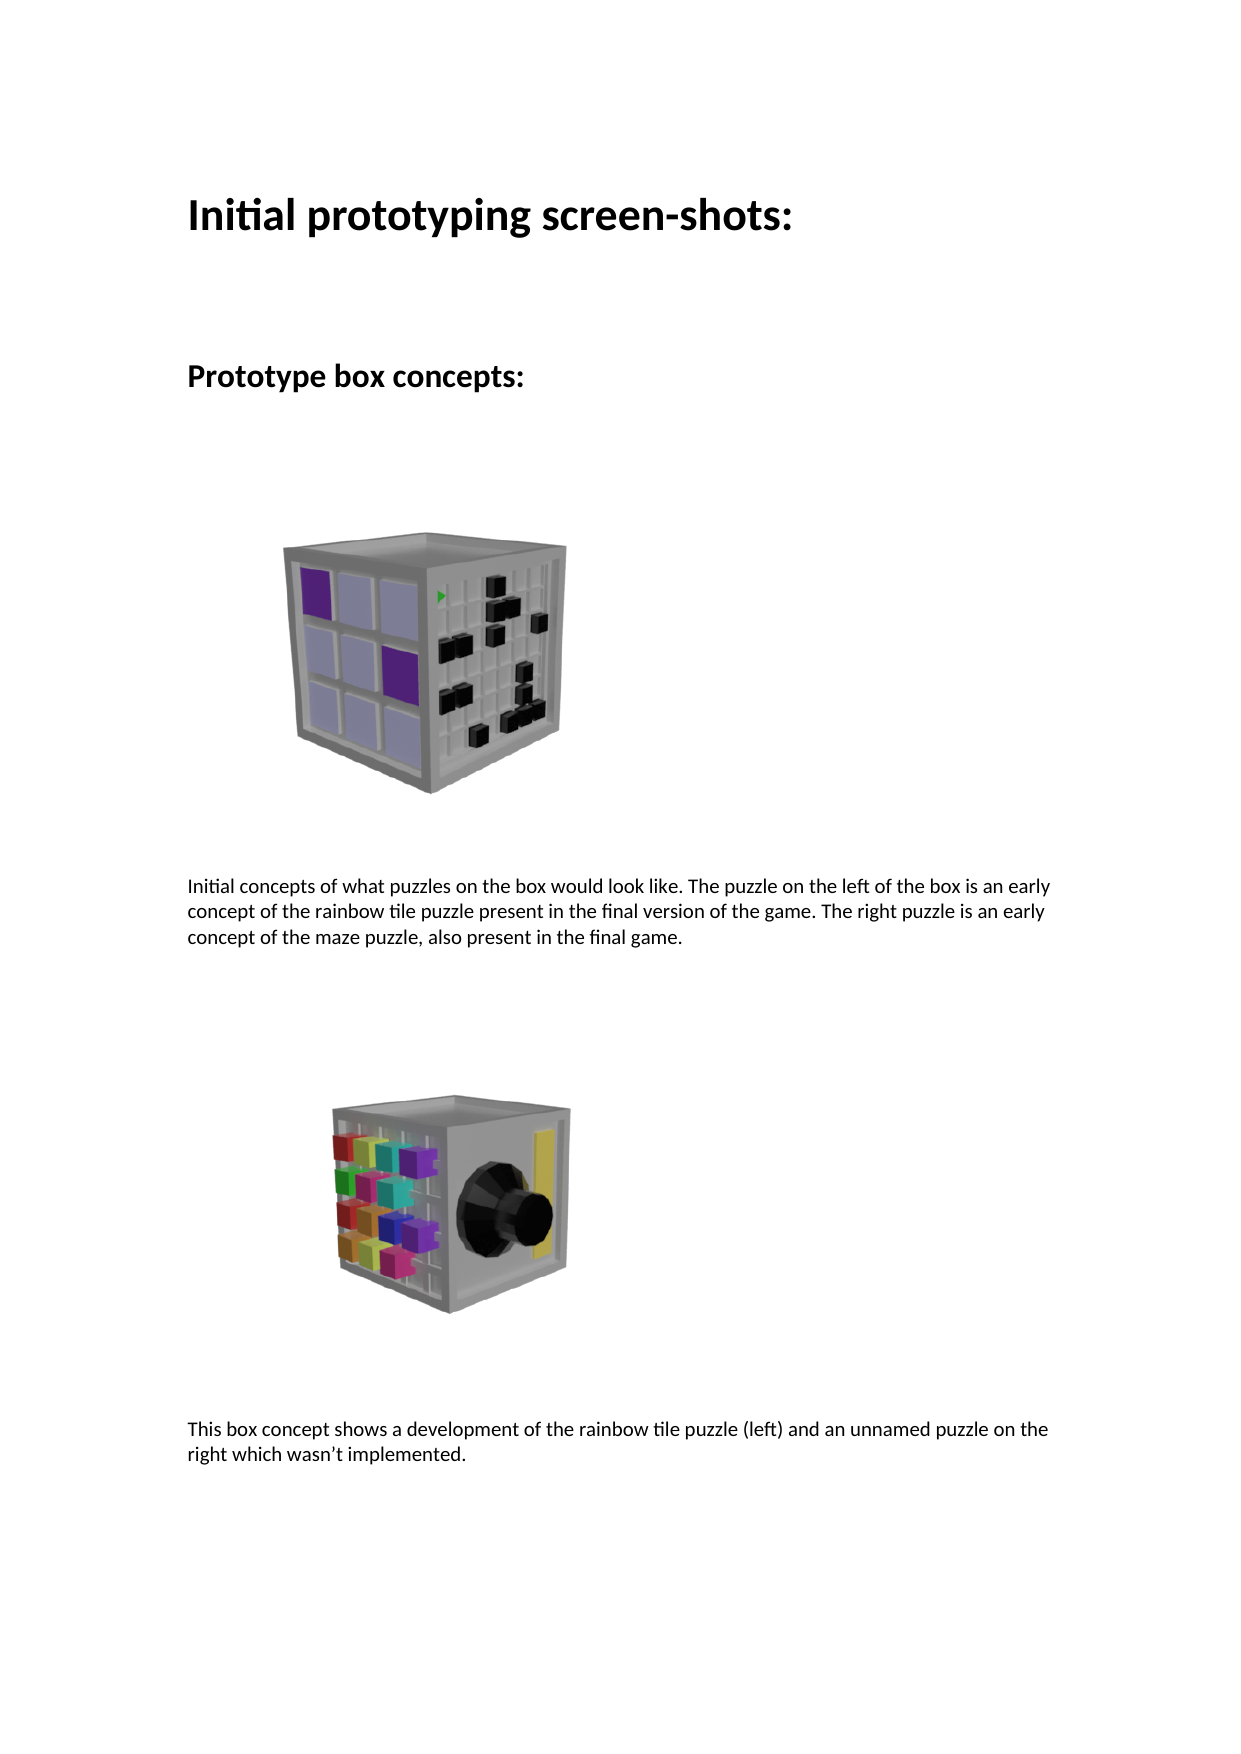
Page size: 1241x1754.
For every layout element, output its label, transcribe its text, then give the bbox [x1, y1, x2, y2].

subtitle Prototype box concepts: [187, 354, 1053, 395]
subtitle Initial prototyping screen-shots: [187, 185, 1053, 241]
text This box concept shows a development of the rainbow tile puzzle (left) and an unnamed puzzle on the right which wasn’t implemented. [187, 1416, 1053, 1467]
picture [187, 452, 749, 874]
text Initial concepts of what puzzles on the box would look like. The puzzle on the left of the box is an early concept of the rainbow tile puzzle present in the final version of the game. The right puzzle is an early concept of the maze puzzle, also present in the final game. [187, 873, 1053, 949]
picture [187, 974, 776, 1416]
